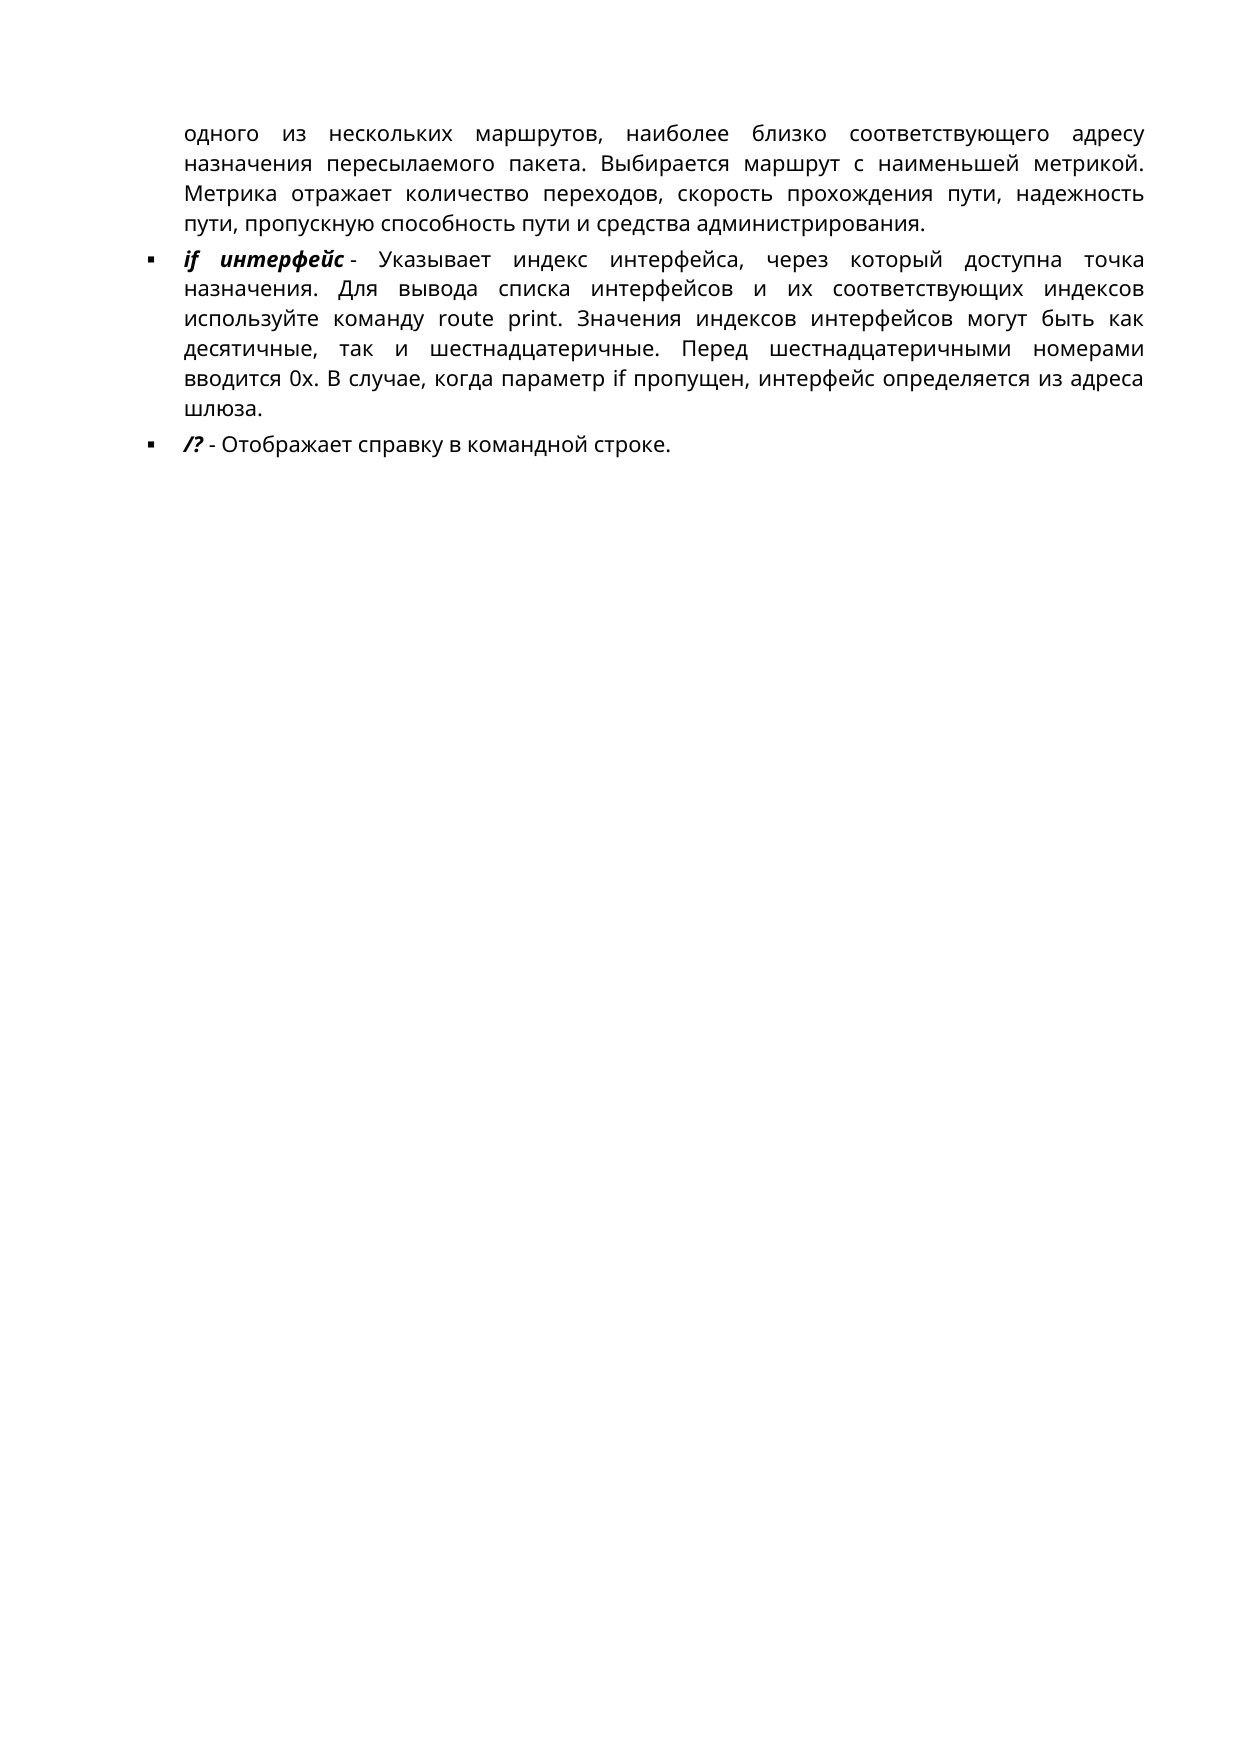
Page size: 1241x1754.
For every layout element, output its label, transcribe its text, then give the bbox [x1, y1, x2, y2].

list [146, 118, 1145, 237]
list if интерфейс - Указывает индекс интерфейса, через который доступна точка назначения. Для вывода списка интерфейсов и их соответствующих индексов используйте команду route print. Значения индексов интерфейсов могут быть как десятичные, так и шестнадцатеричные. Перед шестнадцатеричными номерами вводится 0х. В случае, когда параметр if пропущен, интерфейс определяется из адреса шлюза. [146, 243, 1145, 422]
list /? - Отображает справку в командной строке. [146, 428, 1145, 458]
